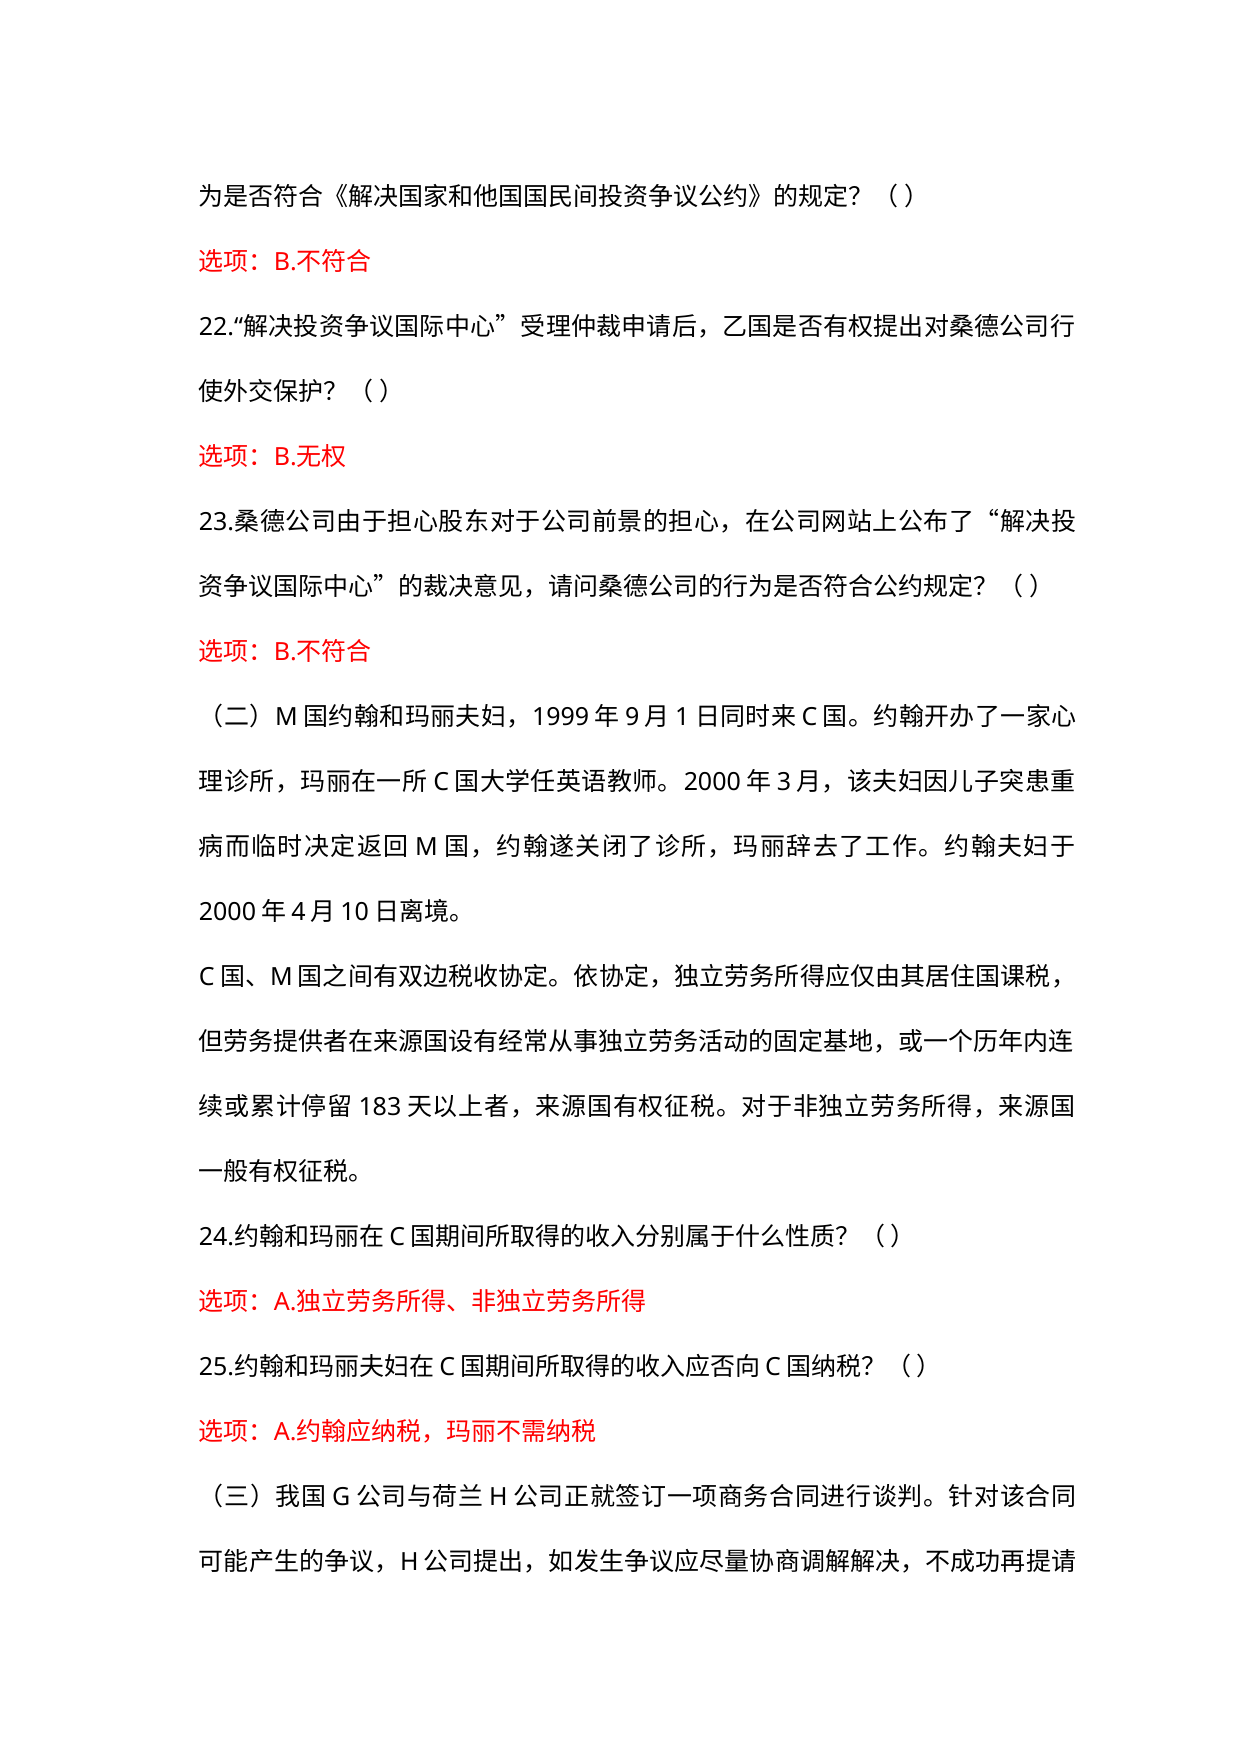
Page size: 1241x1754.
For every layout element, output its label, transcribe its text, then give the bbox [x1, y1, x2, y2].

table_cell 选项：A.独立劳务所得、非独立劳务所得 [188, 1267, 1087, 1332]
table_cell （二）M国约翰和玛丽夫妇，1999年9月1日同时来C国。约翰开办了一家心理诊所，玛丽在一所C国大学任英语教师。2000年3月，该夫妇因儿子突患重病而临时决定返回M国，约翰遂关闭了诊所，玛丽辞去了工作。约翰夫妇于2000年4月10日离境。 [188, 682, 1087, 942]
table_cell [188, 162, 1087, 227]
table_cell C国、M国之间有双边税收协定。依协定，独立劳务所得应仅由其居住国课税，但劳务提供者在来源国设有经常从事独立劳务活动的固定基地，或一个历年内连续或累计停留183天以上者，来源国有权征税。对于非独立劳务所得，来源国一般有权征税。 [188, 942, 1087, 1202]
table_cell 23.桑德公司由于担心股东对于公司前景的担心，在公司网站上公布了“解决投资争议国际中心”的裁决意见，请问桑德公司的行为是否符合公约规定？（ ） [188, 487, 1087, 617]
table_cell 25.约翰和玛丽夫妇在C国期间所取得的收入应否向C国纳税？（ ） [188, 1332, 1087, 1397]
table_cell 选项：B.不符合 [188, 617, 1087, 682]
table_cell 24.约翰和玛丽在C国期间所取得的收入分别属于什么性质？（ ） [188, 1202, 1087, 1267]
table_cell 选项：B.无权 [188, 422, 1087, 487]
table_cell 选项：B.不符合 [188, 227, 1087, 292]
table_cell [188, 1462, 1087, 1592]
table_cell 选项：A.约翰应纳税，玛丽不需纳税 [188, 1397, 1087, 1462]
table_cell 22.“解决投资争议国际中心”受理仲裁申请后，乙国是否有权提出对桑德公司行使外交保护？（ ） [188, 292, 1087, 422]
